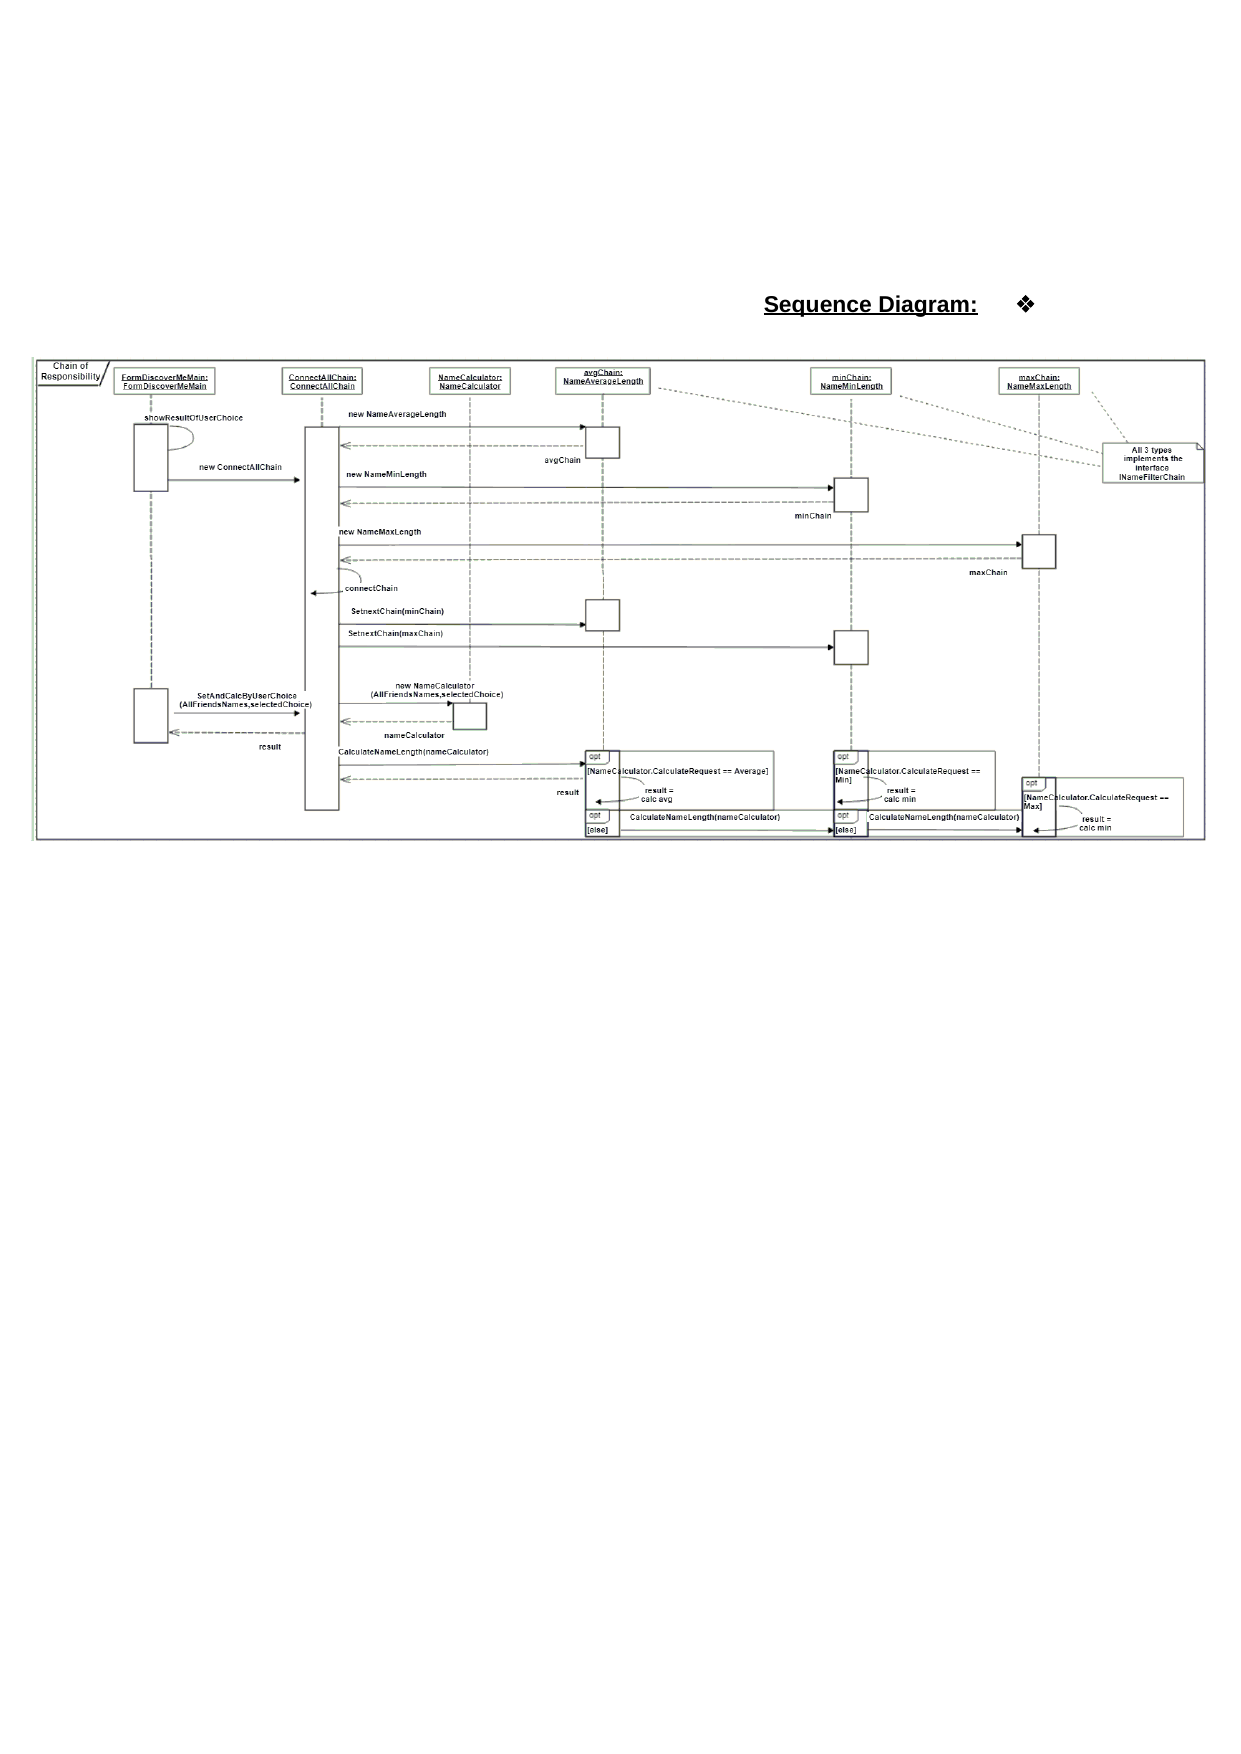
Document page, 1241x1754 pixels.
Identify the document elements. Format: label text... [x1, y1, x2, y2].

list :Sequence Diagram [187, 291, 1015, 317]
picture [31, 357, 1210, 843]
